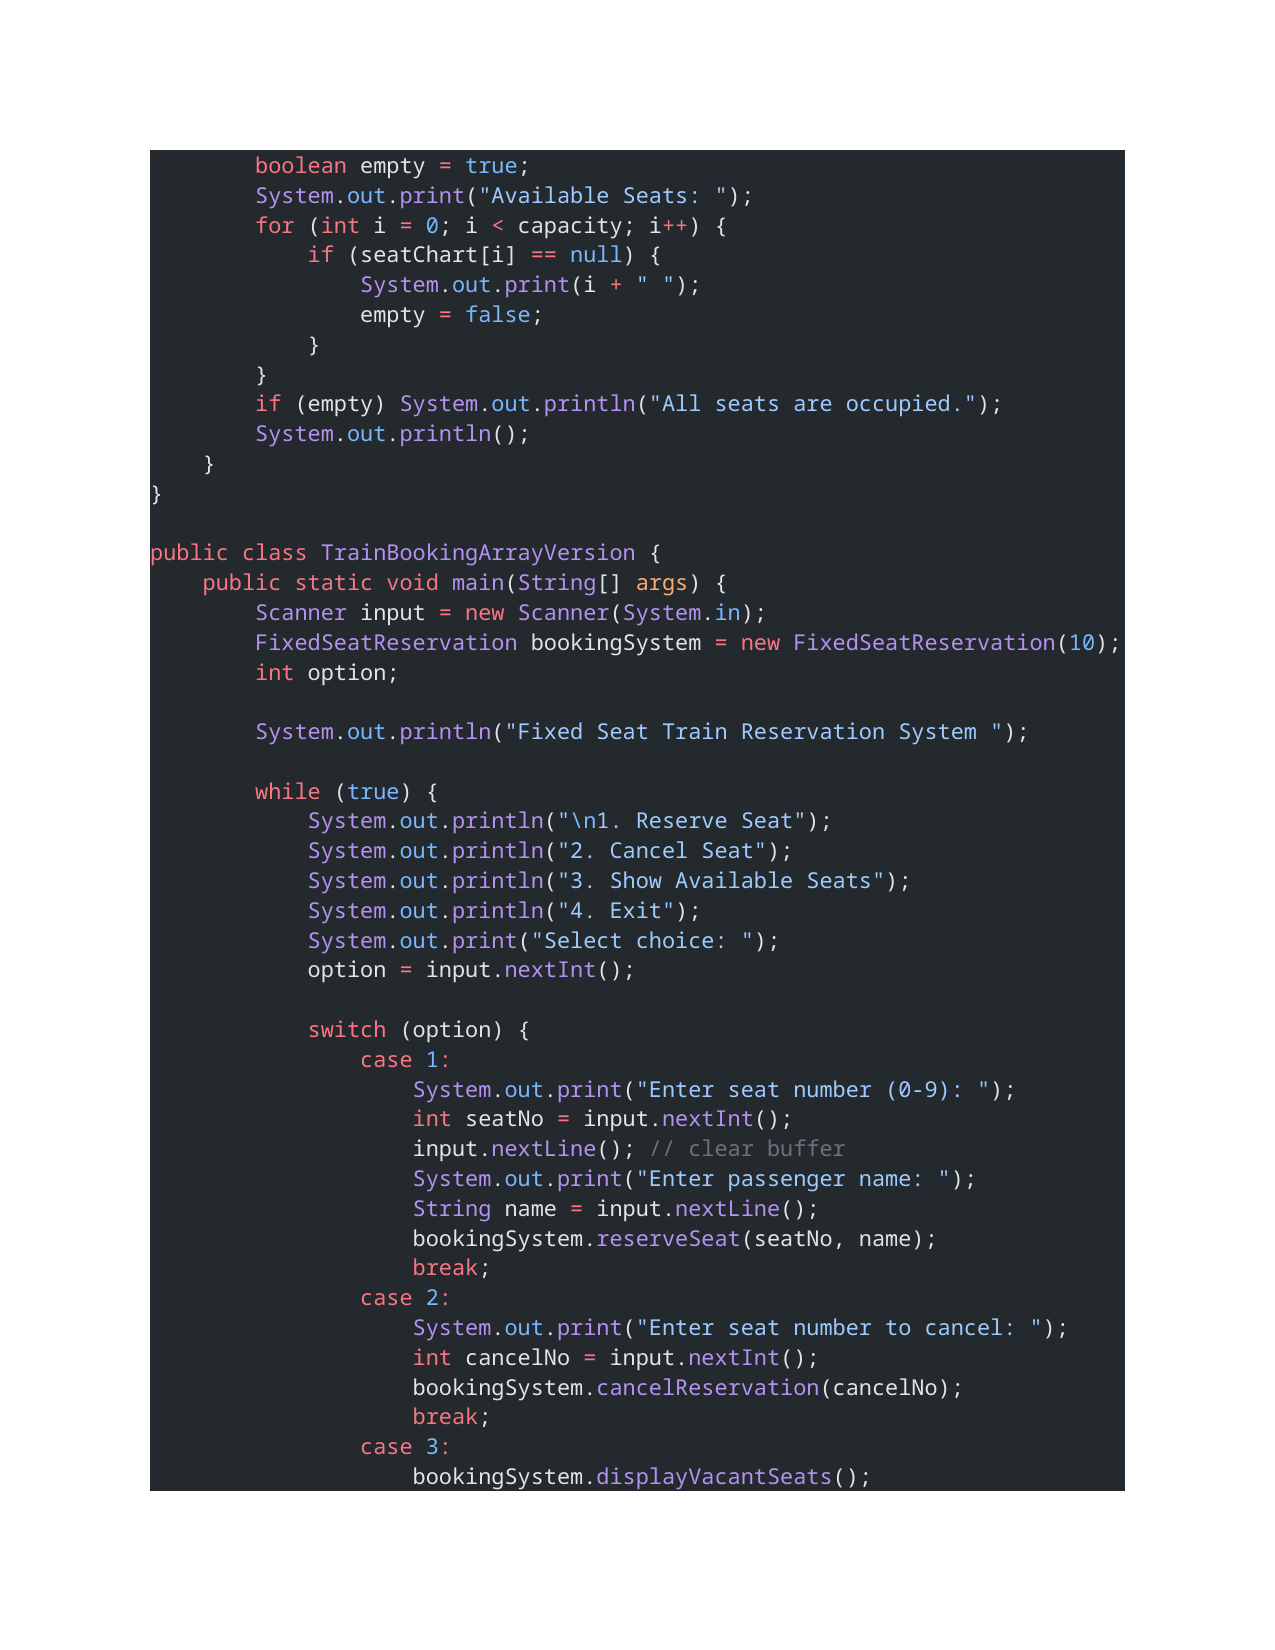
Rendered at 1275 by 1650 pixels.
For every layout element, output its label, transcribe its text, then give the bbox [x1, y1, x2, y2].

text Scanner input = new Scanner(System.in); [150, 597, 1125, 627]
text int option; [150, 656, 1125, 686]
text empty = false; [150, 299, 1125, 329]
text public class TrainBookingArrayVersion { [150, 537, 1125, 567]
text case 1: [150, 1044, 1125, 1073]
text System.out.print("Enter seat number to cancel: "); [150, 1312, 1125, 1342]
text System.out.println("\n1. Reserve Seat"); [150, 805, 1125, 835]
text System.out.print(i + " "); [150, 269, 1125, 299]
text int seatNo = input.nextInt(); [150, 1103, 1125, 1133]
text case 2: [150, 1282, 1125, 1312]
text option = input.nextInt(); [150, 954, 1125, 984]
text input.nextLine(); // clear buffer [150, 1133, 1125, 1163]
text System.out.println("2. Cancel Seat"); [150, 835, 1125, 865]
text System.out.println("Fixed Seat Train Reservation System "); [150, 716, 1125, 746]
text boolean empty = true; [150, 150, 1125, 180]
text System.out.print("Available Seats: "); [150, 180, 1125, 209]
text System.out.print("Enter seat number (0-9): "); [150, 1073, 1125, 1103]
text System.out.println("4. Exit"); [150, 895, 1125, 924]
text } [150, 478, 1125, 507]
text } [150, 358, 1125, 388]
text FixedSeatReservation bookingSystem = new FixedSeatReservation(10); [150, 627, 1125, 656]
text for (int i = 0; i < capacity; i++) { [150, 209, 1125, 239]
text System.out.print("Select choice: "); [150, 924, 1125, 954]
text } [150, 448, 1125, 478]
text int cancelNo = input.nextInt(); [150, 1342, 1125, 1371]
text System.out.println("3. Show Available Seats"); [150, 865, 1125, 895]
text bookingSystem.reserveSeat(seatNo, name); [150, 1222, 1125, 1252]
text System.out.print("Enter passenger name: "); [150, 1163, 1125, 1193]
text String name = input.nextLine(); [150, 1193, 1125, 1222]
text break; [150, 1401, 1125, 1431]
text bookingSystem.displayVacantSeats(); [150, 1461, 1125, 1491]
text if (seatChart[i] == null) { [150, 239, 1125, 269]
text } [150, 329, 1125, 358]
text public static void main(String[] args) { [150, 567, 1125, 597]
text bookingSystem.cancelReservation(cancelNo); [150, 1371, 1125, 1401]
text if (empty) System.out.println("All seats are occupied."); [150, 388, 1125, 418]
text while (true) { [150, 776, 1125, 805]
text case 3: [150, 1431, 1125, 1461]
text System.out.println(); [150, 418, 1125, 448]
text switch (option) { [150, 1014, 1125, 1044]
text break; [150, 1252, 1125, 1282]
